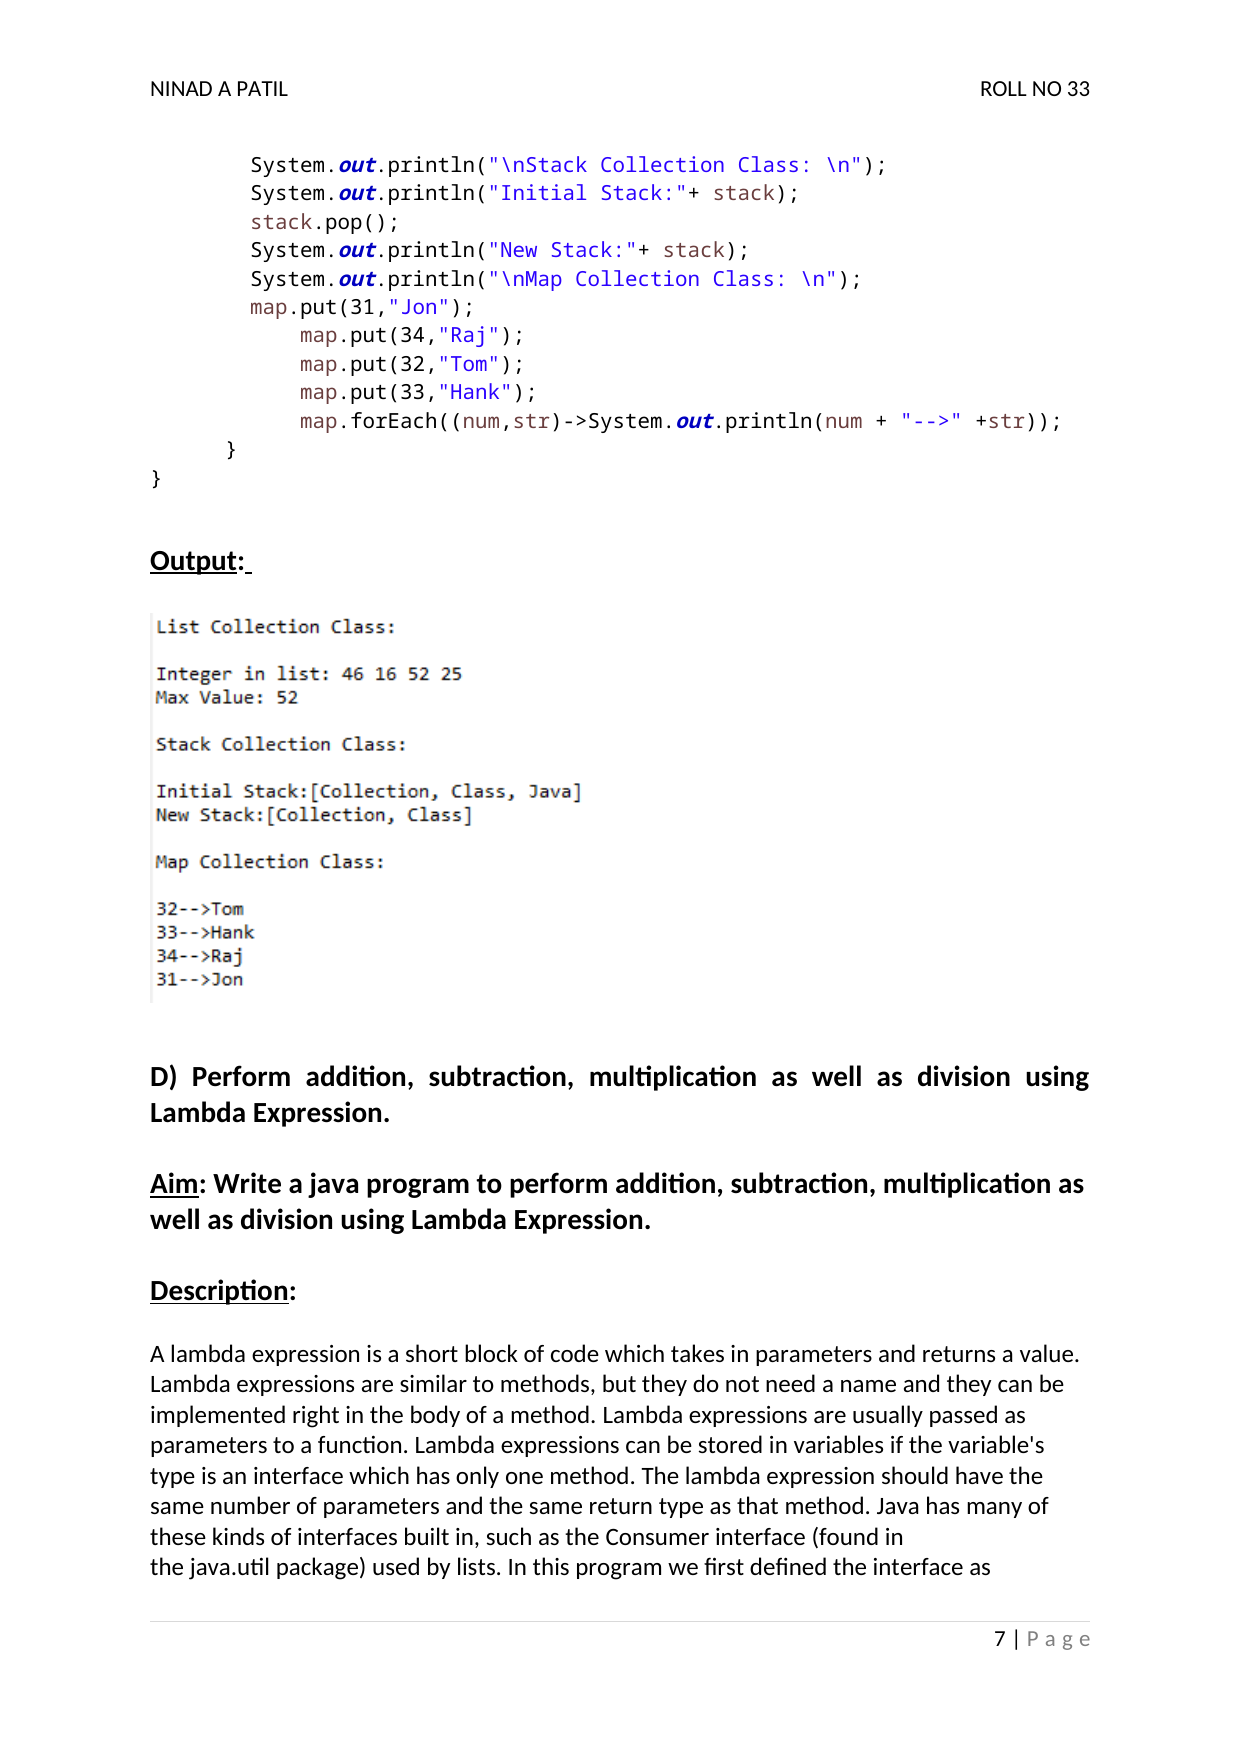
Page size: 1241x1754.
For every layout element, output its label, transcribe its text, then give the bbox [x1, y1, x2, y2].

text System.out.println("\nMap Collection Class: \n"); [150, 264, 1090, 292]
text Description: [150, 1272, 1090, 1308]
text D) Perform addition, subtraction, multiplication as well as division using Lambda Expression. [150, 1058, 1090, 1130]
text map.put(32,"Tom"); [150, 349, 1090, 377]
text } [150, 463, 1090, 491]
text map.forEach((num,str)->System.out.println(num + "-->" +str)); [150, 406, 1090, 434]
text Aim: Write a java program to perform addition, subtraction, multiplication as well as division using Lambda Expression. [150, 1165, 1090, 1237]
text stack.pop(); [150, 207, 1090, 235]
text map.put(34,"Raj"); [150, 321, 1090, 349]
text System.out.println("\nStack Collection Class: \n"); [150, 150, 1090, 178]
text } [150, 434, 1090, 463]
text System.out.println("Initial Stack:"+ stack); [150, 178, 1090, 207]
text Output: [150, 542, 1090, 578]
text System.out.println("New Stack:"+ stack); [150, 235, 1090, 264]
text map.put(31,"Jon"); [150, 292, 1090, 321]
picture [150, 613, 633, 1003]
text map.put(33,"Hank"); [150, 377, 1090, 406]
